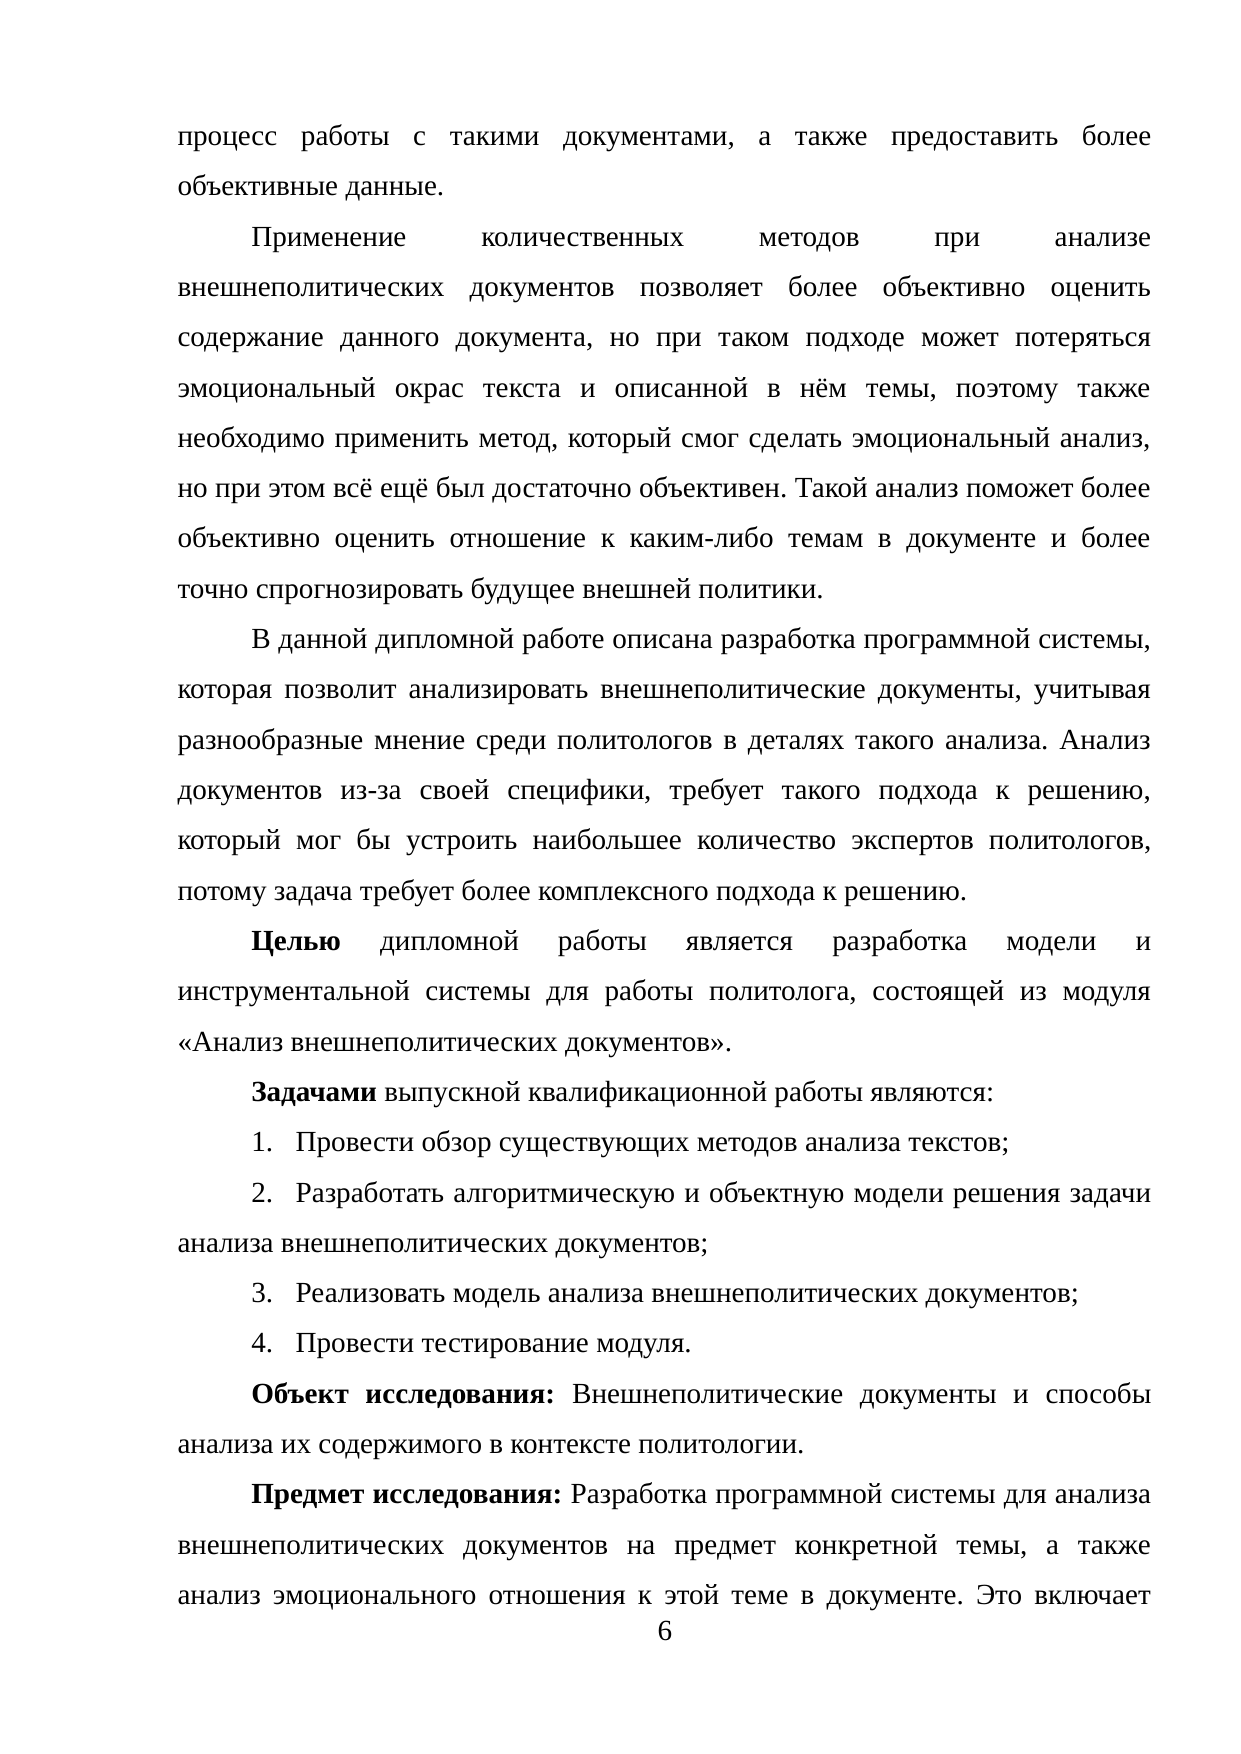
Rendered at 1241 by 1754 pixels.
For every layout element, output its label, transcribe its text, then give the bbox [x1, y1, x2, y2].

list Реализовать модель анализа внешнеполитических документов; [177, 1275, 1152, 1309]
text Применение количественных методов при анализе внешнеполитических документов позволяет более объективно оценить содержание данного документа, но при таком подходе может потеряться эмоциональный окрас текста и описанной в нём темы, поэтому также необходимо применить метод, который смог сделать эмоциональный анализ, но при этом всё ещё был достаточно объективен. Такой анализ поможет более объективно оценить отношение к каким-либо темам в документе и более точно спрогнозировать будущее внешней политики. [177, 219, 1152, 604]
text Целью дипломной работы является разработка модели и инструментальной системы для работы политолога, состоящей из модуля «Анализ внешнеполитических документов». [177, 923, 1152, 1057]
list Провести тестирование модуля. [177, 1326, 1152, 1359]
text Задачами выпускной квалификационной работы являются: [177, 1074, 1152, 1108]
text В данной дипломной работе описана разработка программной системы, которая позволит анализировать внешнеполитические документы, учитывая разнообразные мнение среди политологов в деталях такого анализа. Анализ документов из-за своей специфики, требует такого подхода к решению, который мог бы устроить наибольшее количество экспертов политологов, потому задача требует более комплексного подхода к решению. [177, 621, 1152, 906]
list Провести обзор существующих методов анализа текстов; [177, 1124, 1152, 1158]
list Разработать алгоритмическую и объектную модели решения задачи анализа внешнеполитических документов; [177, 1175, 1152, 1258]
text Объект исследования: Внешнеполитические документы и способы анализа их содержимого в контексте политологии. [177, 1376, 1152, 1460]
